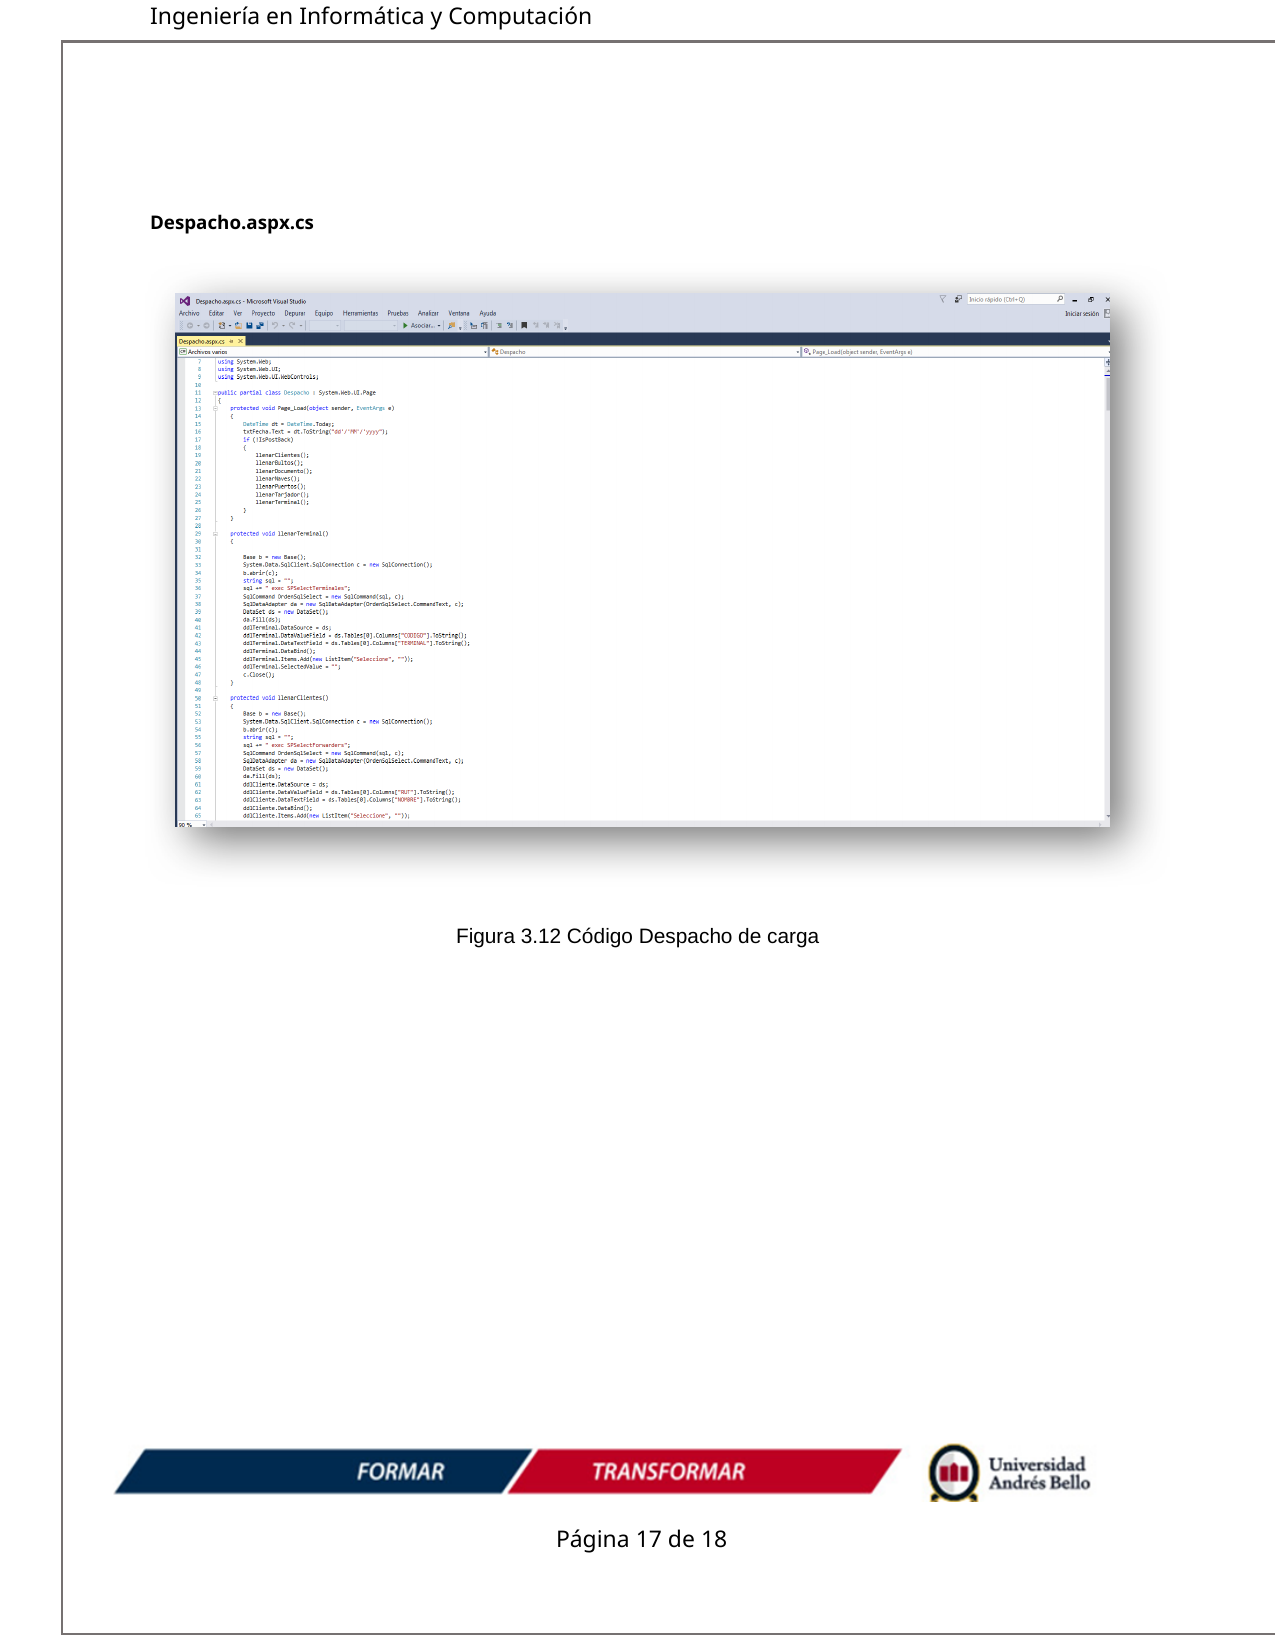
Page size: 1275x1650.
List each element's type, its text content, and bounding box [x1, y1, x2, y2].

text Despacho.aspx.cs [150, 209, 1125, 234]
picture [112, 1440, 1115, 1502]
text Figura 3.12 Código Despacho de carga [150, 923, 1125, 947]
picture [175, 293, 1110, 827]
